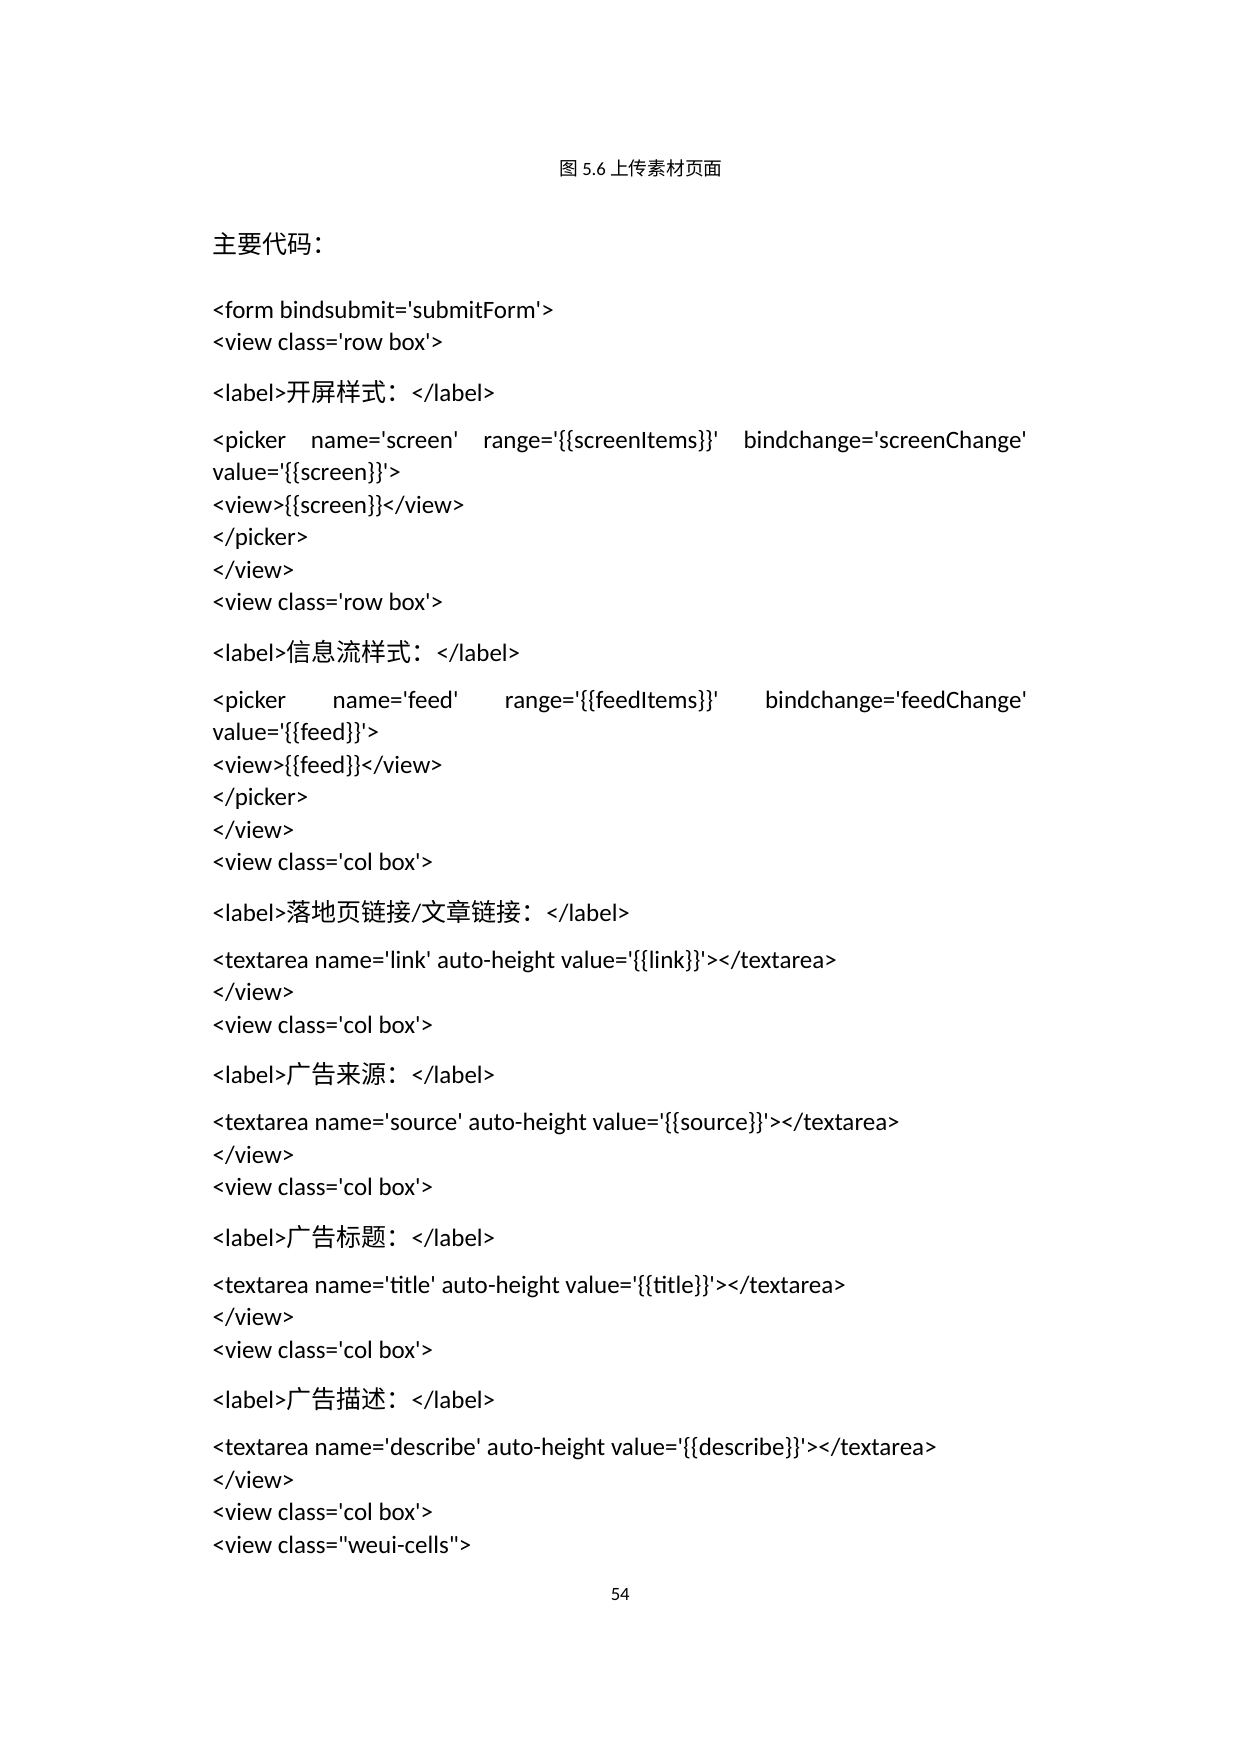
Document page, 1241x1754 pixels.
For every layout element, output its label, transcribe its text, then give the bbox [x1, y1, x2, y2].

text <label>广告来源：</label> [212, 1040, 1028, 1105]
text <label>信息流样式：</label> [212, 618, 1028, 683]
text <view class='col box'> [212, 1333, 1028, 1365]
text <textarea name='source' auto-height value='{{source}}'></textarea> [212, 1105, 1028, 1138]
text <view class="weui-cells"> [212, 1528, 1028, 1560]
text <label>落地页链接/文章链接：</label> [212, 878, 1028, 943]
text <label>广告标题：</label> [212, 1203, 1028, 1268]
text </view> [212, 1463, 1028, 1495]
text </view> [212, 553, 1028, 585]
text <view>{{screen}}</view> [212, 488, 1028, 520]
text </picker> [212, 780, 1028, 813]
text <textarea name='title' auto-height value='{{title}}'></textarea> [212, 1268, 1028, 1300]
text <label>开屏样式：</label> [212, 358, 1028, 423]
text <view class='col box'> [212, 1495, 1028, 1528]
text <view>{{feed}}</view> [212, 748, 1028, 780]
text <textarea name='describe' auto-height value='{{describe}}'></textarea> [212, 1430, 1028, 1463]
text 主要代码： [212, 210, 1028, 275]
text <view class='row box'> [212, 585, 1028, 618]
text <textarea name='link' auto-height value='{{link}}'></textarea> [212, 943, 1028, 975]
text <picker name='screen' range='{{screenItems}}' bindchange='screenChange' value='{{screen}}'> [212, 423, 1028, 488]
text <view class='row box'> [212, 325, 1028, 358]
text </view> [212, 1138, 1028, 1170]
text <view class='col box'> [212, 845, 1028, 878]
text </view> [212, 975, 1028, 1008]
text <picker name='feed' range='{{feedItems}}' bindchange='feedChange' value='{{feed}}'> [212, 683, 1028, 748]
text 图5.6 上传素材页面 [212, 151, 1028, 184]
text </picker> [212, 520, 1028, 553]
text <view class='col box'> [212, 1008, 1028, 1040]
text </view> [212, 1300, 1028, 1333]
text <label>广告描述：</label> [212, 1365, 1028, 1430]
text </view> [212, 813, 1028, 845]
text <view class='col box'> [212, 1170, 1028, 1203]
text <form bindsubmit='submitForm'> [212, 293, 1028, 325]
